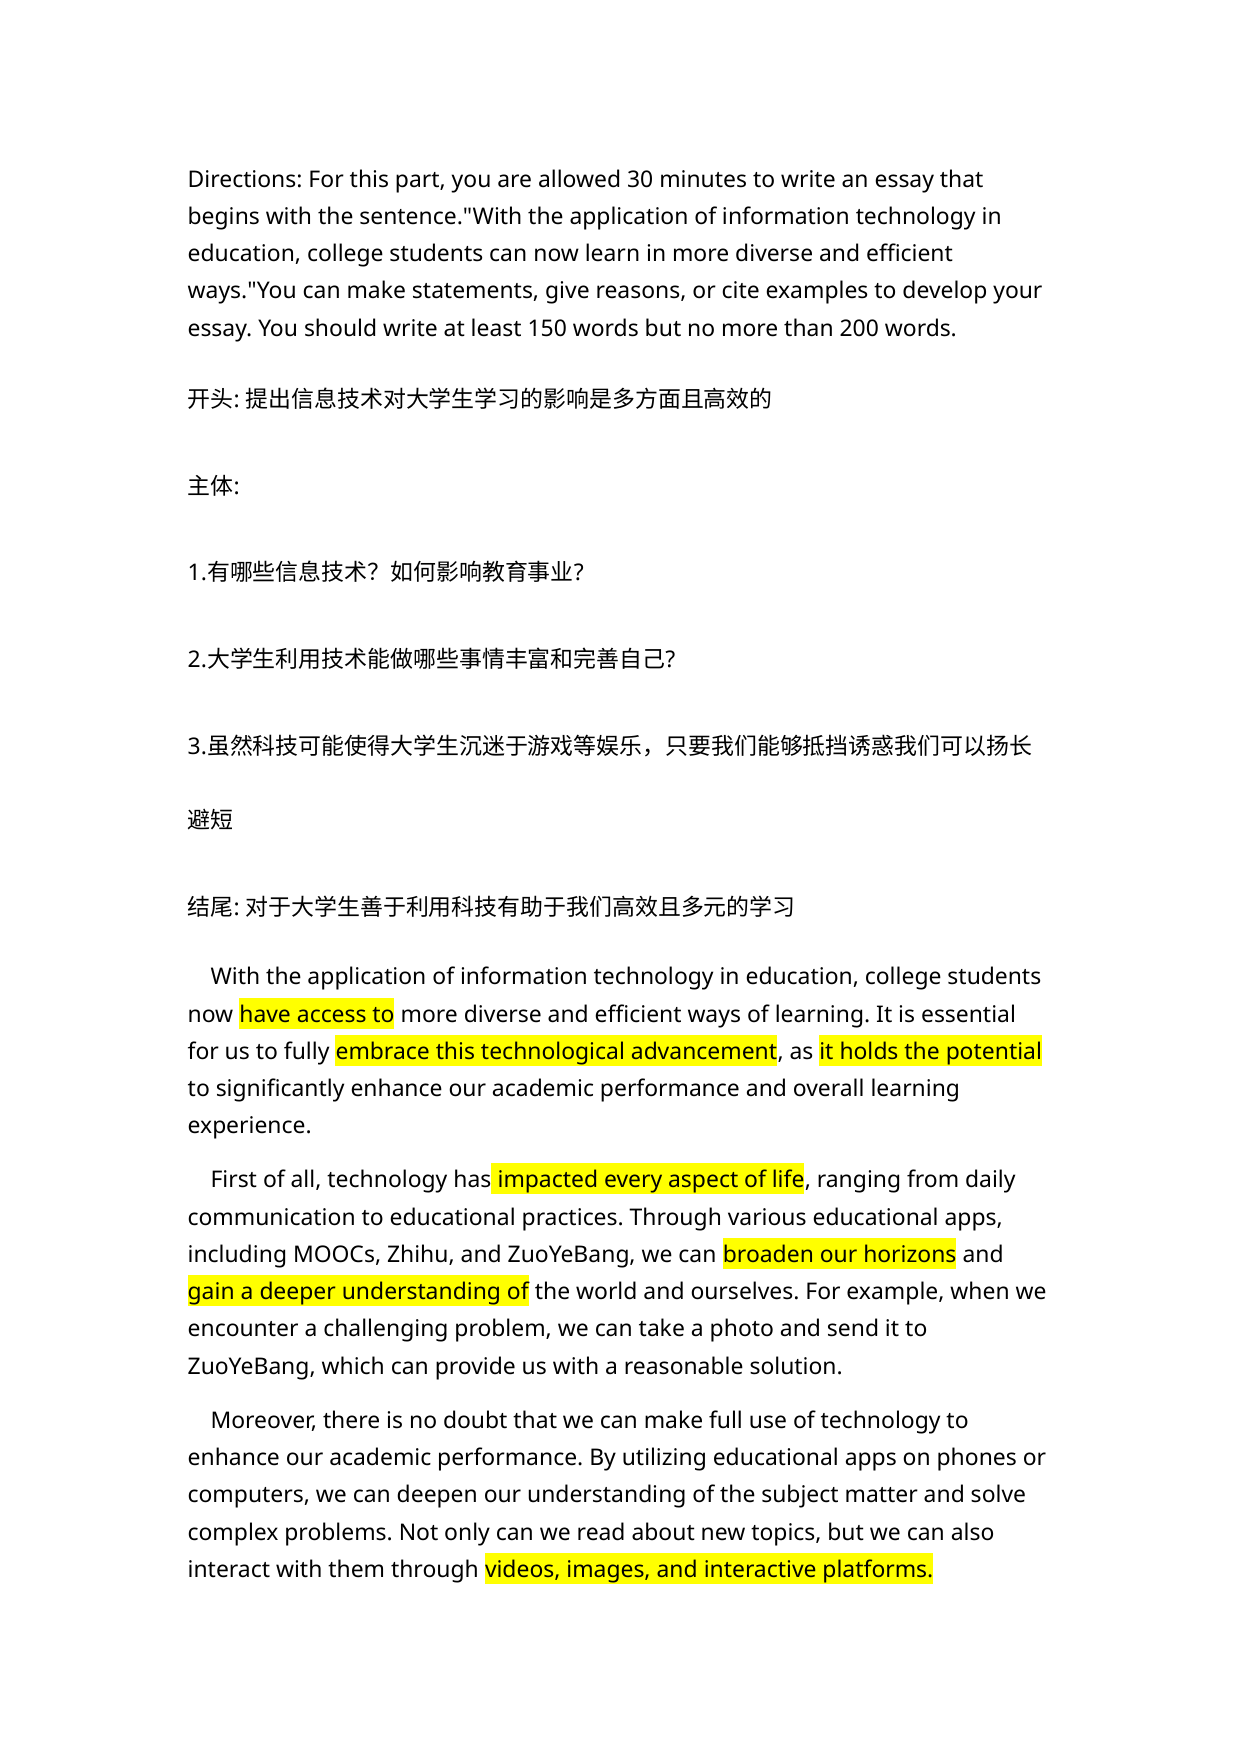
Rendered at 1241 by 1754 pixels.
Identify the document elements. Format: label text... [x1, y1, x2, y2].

text First of all, technology has impacted every aspect of life, ranging from daily communication to educational practices. Through various educational apps, including MOOCs, Zhihu, and ZuoYeBang, we can broaden our horizons and gain a deeper understanding of the world and ourselves. For example, when we encounter a challenging problem, we can take a photo and send it to ZuoYeBang, which can provide us with a reasonable solution. [187, 1163, 1053, 1382]
text 主体: [187, 452, 1053, 517]
text 开头: 提出信息技术对大学生学习的影响是多方面且高效的 [187, 365, 1053, 430]
text 1.有哪些信息技术？如何影响教育事业? [187, 538, 1053, 603]
text 结尾: 对于大学生善于利用科技有助于我们高效且多元的学习 [187, 873, 1053, 938]
text With the application of information technology in education, college students now have access to more diverse and efficient ways of learning. It is essential for us to fully embrace this technological advancement, as it holds the potential to significantly enhance our academic performance and overall learning experience. [187, 959, 1053, 1141]
text 3.虽然科技可能使得大学生沉迷于游戏等娱乐，只要我们能够抵挡诱惑我们可以扬长避短 [187, 712, 1053, 851]
text Directions: For this part, you are allowed 30 minutes to write an essay that begins with the sentence."With the application of information technology in education, college students can now learn in more diverse and efficient ways."You can make statements, give reasons, or cite examples to develop your essay. You should write at least 150 words but no more than 200 words. [187, 162, 1053, 344]
text Moreover, there is no doubt that we can make full use of technology to enhance our academic performance. By utilizing educational apps on phones or computers, we can deepen our understanding of the subject matter and solve complex problems. Not only can we read about new topics, but we can also interact with them through videos, images, and interactive platforms. [187, 1403, 1053, 1584]
text 2.大学生利用技术能做哪些事情丰富和完善自己? [187, 625, 1053, 690]
